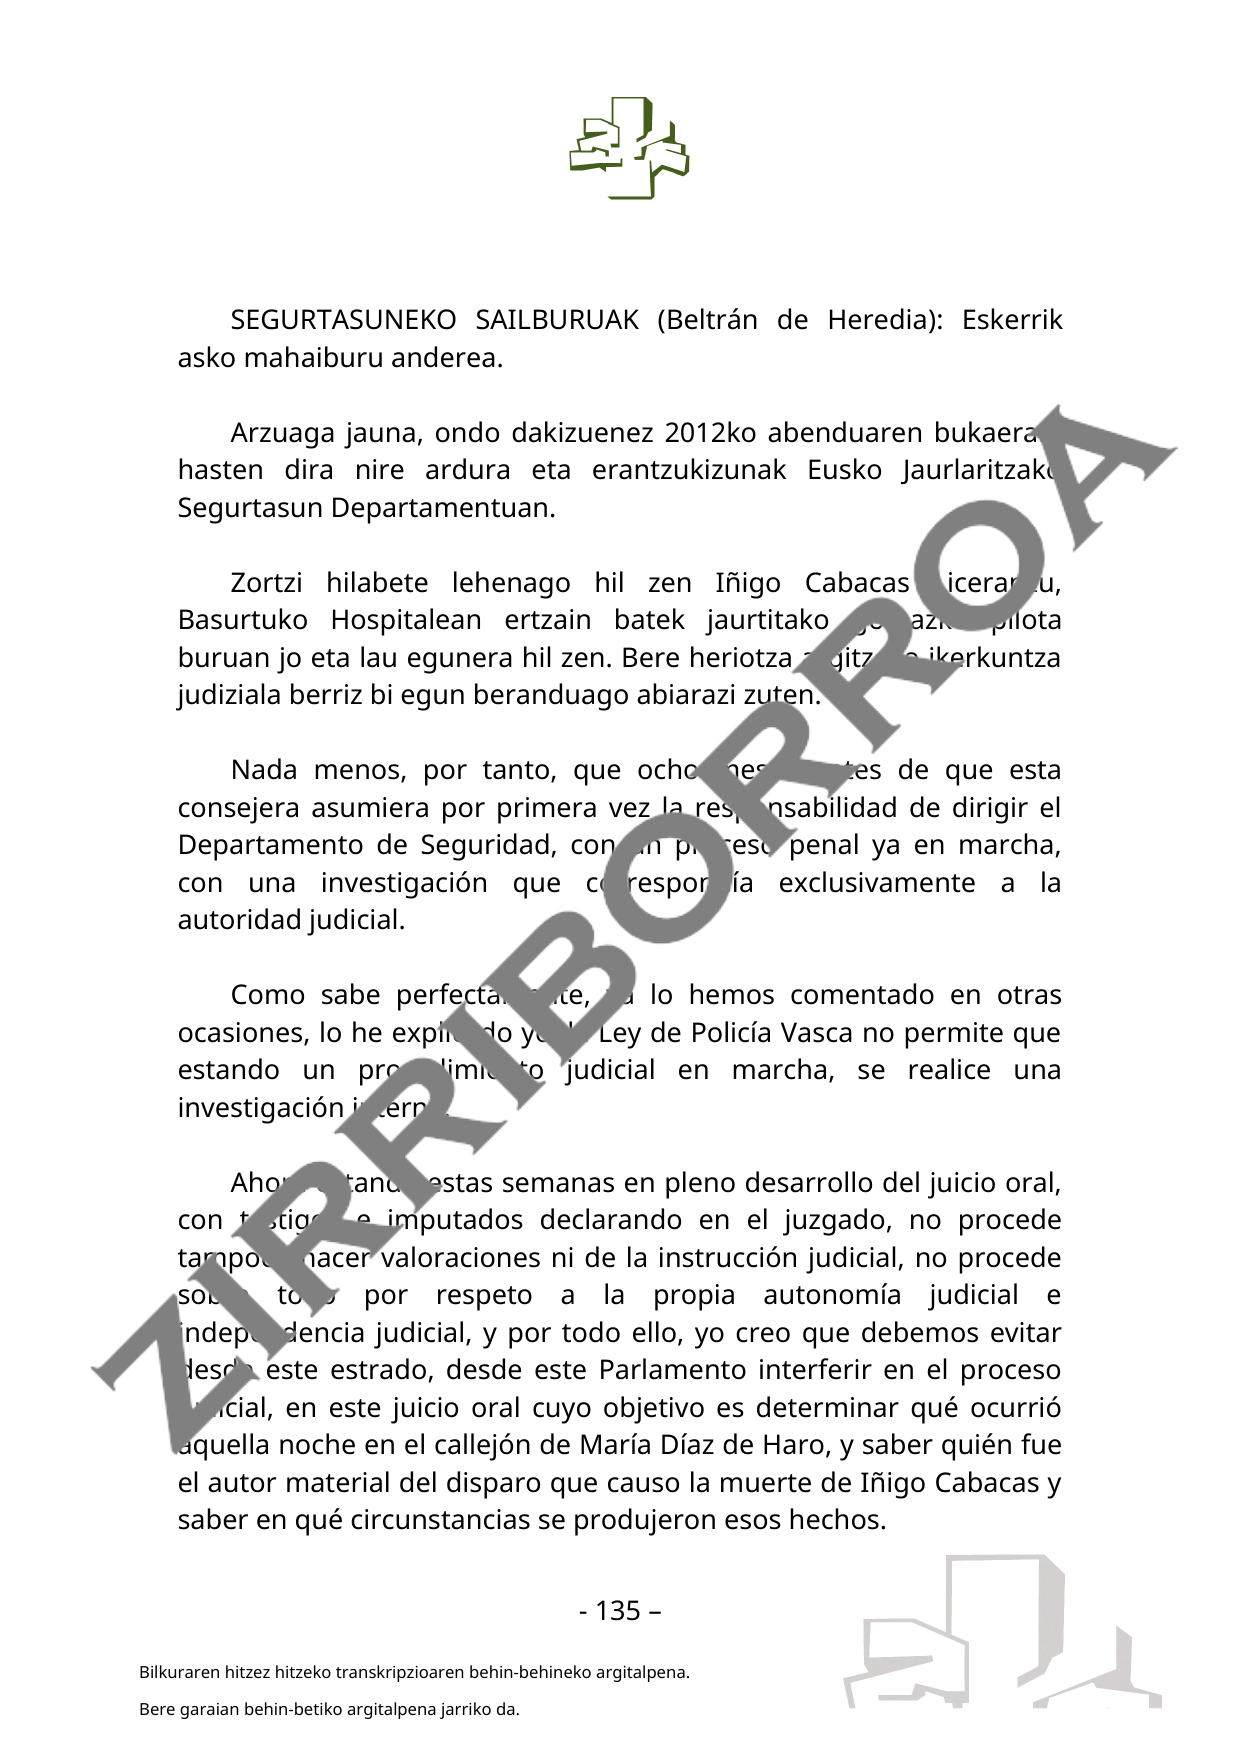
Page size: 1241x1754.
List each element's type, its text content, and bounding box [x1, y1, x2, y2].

text Ahora estando estas semanas en pleno desarrollo del juicio oral, con testigos e imputados declarando en el juzgado, no procede tampoco hacer valoraciones ni de la instrucción judicial, no procede sobre todo por respeto a la propia autonomía judicial e independencia judicial, y por todo ello, yo creo que debemos evitar desde este estrado, desde este Parlamento interferir en el proceso judicial, en este juicio oral cuyo objetivo es determinar qué ocurrió aquella noche en el callejón de María Díaz de Haro, y saber quién fue el autor material del disparo que causo la muerte de Iñigo Cabacas y saber en qué circunstancias se produjeron esos hechos. [177, 1162, 1063, 1537]
picture [797, 1491, 1169, 1710]
text SEGURTASUNEKO SAILBURUAK (Beltrán de Heredia): Eskerrik asko mahaiburu anderea. [177, 300, 1063, 375]
picture [540, 74, 718, 223]
text Nada menos, por tanto, que ocho meses antes de que esta consejera asumiera por primera vez la responsabilidad de dirigir el Departamento de Seguridad, con un proceso penal ya en marcha, con una investigación que correspondía exclusivamente a la autoridad judicial. [177, 750, 1063, 937]
text Zortzi hilabete lehenago hil zen Iñigo Cabacas Liceranzu, Basurtuko Hospitalean ertzain batek jaurtitako gomazko pilota buruan jo eta lau egunera hil zen. Bere heriotza argitzeko ikerkuntza judiziala berriz bi egun beranduago abiarazi zuten. [177, 562, 1063, 712]
text Como sabe perfectamente, ya lo hemos comentado en otras ocasiones, lo he explicado yo, la Ley de Policía Vasca no permite que estando un procedimiento judicial en marcha, se realice una investigación interna. [177, 975, 1063, 1125]
text Arzuaga jauna, ondo dakizuenez 2012ko abenduaren bukaeran, hasten dira nire ardura eta erantzukizunak Eusko Jaurlaritzako Segurtasun Departamentuan. [177, 412, 1063, 525]
